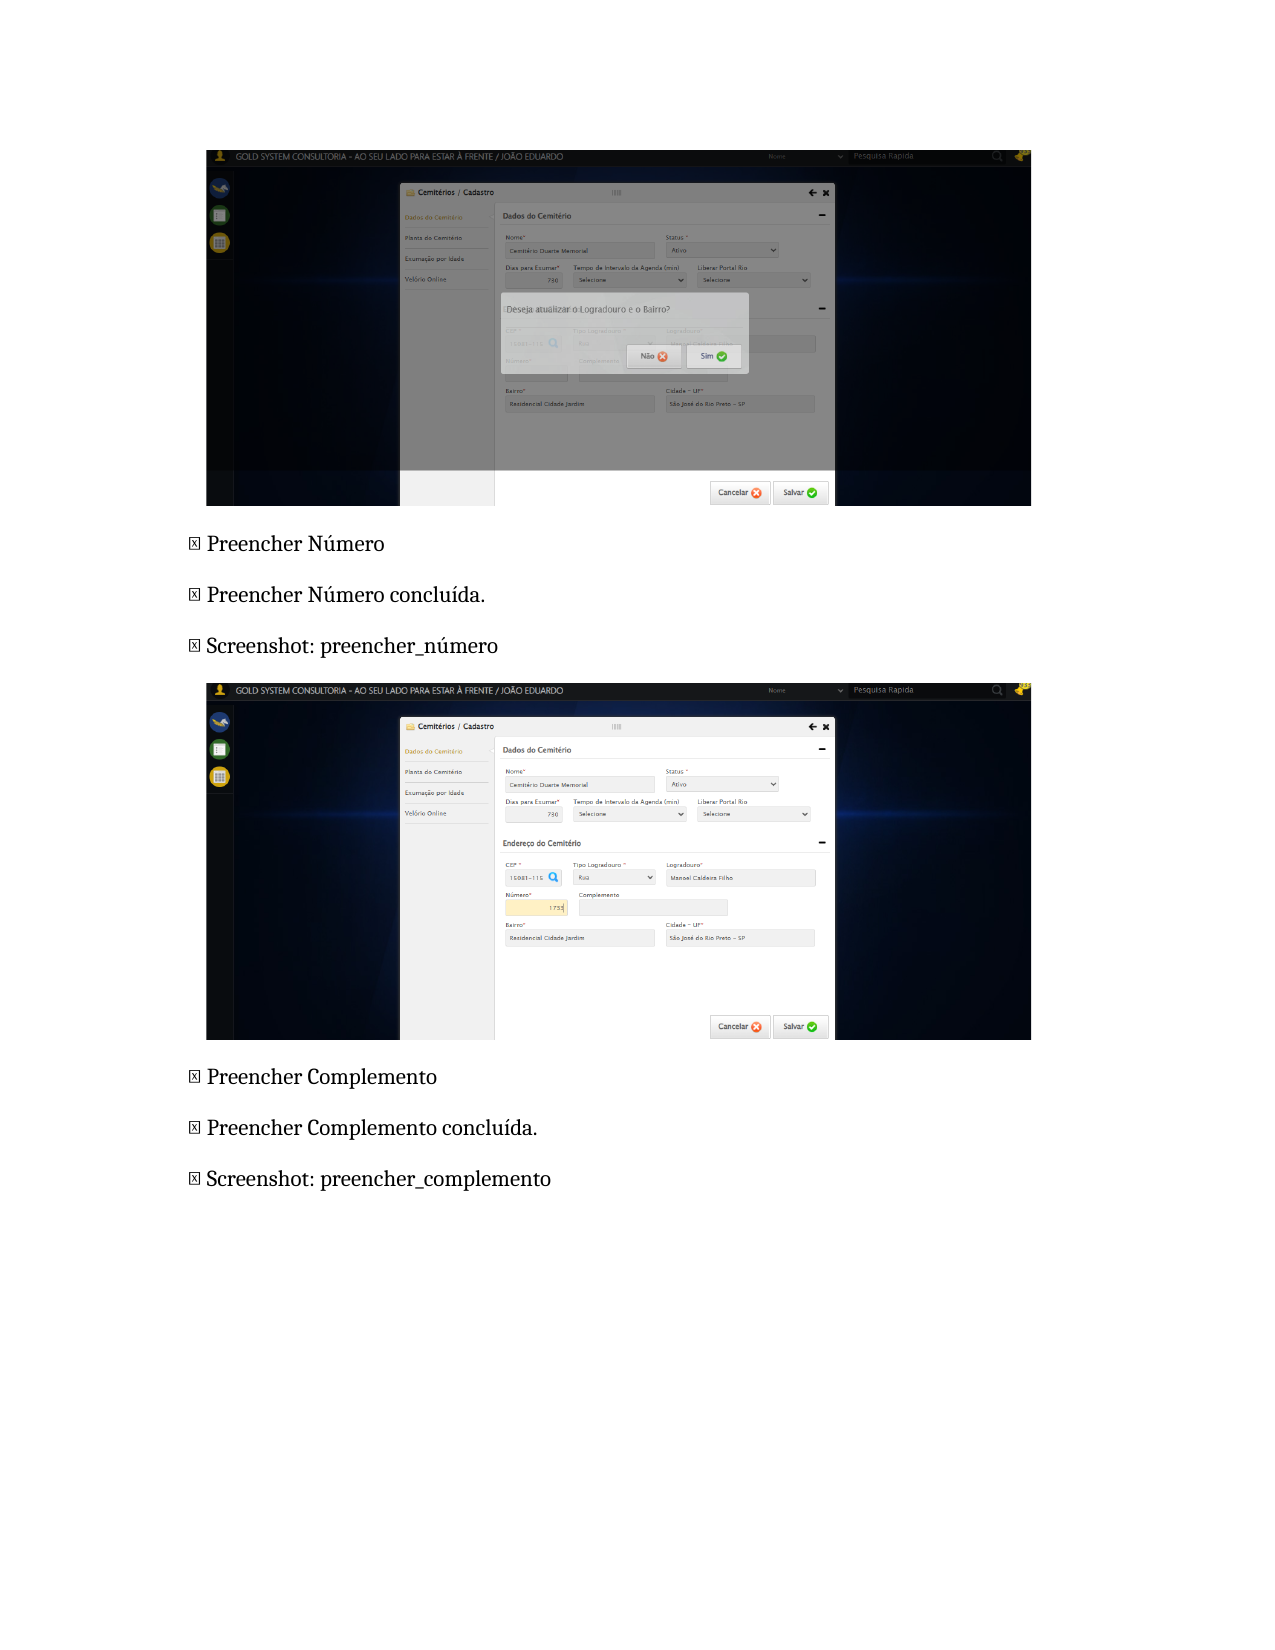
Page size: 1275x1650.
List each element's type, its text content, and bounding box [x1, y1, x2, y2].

text ✅ Preencher Número concluída. [187, 581, 1087, 608]
picture [206, 683, 1032, 1040]
text 🔄 Preencher Número [187, 530, 1087, 557]
text 📸 Screenshot: preencher_complemento [187, 1166, 1087, 1192]
text 🔄 Preencher Complemento [187, 1064, 1087, 1090]
text 📸 Screenshot: preencher_número [187, 632, 1087, 659]
picture [206, 150, 1032, 506]
text ✅ Preencher Complemento concluída. [187, 1115, 1087, 1141]
